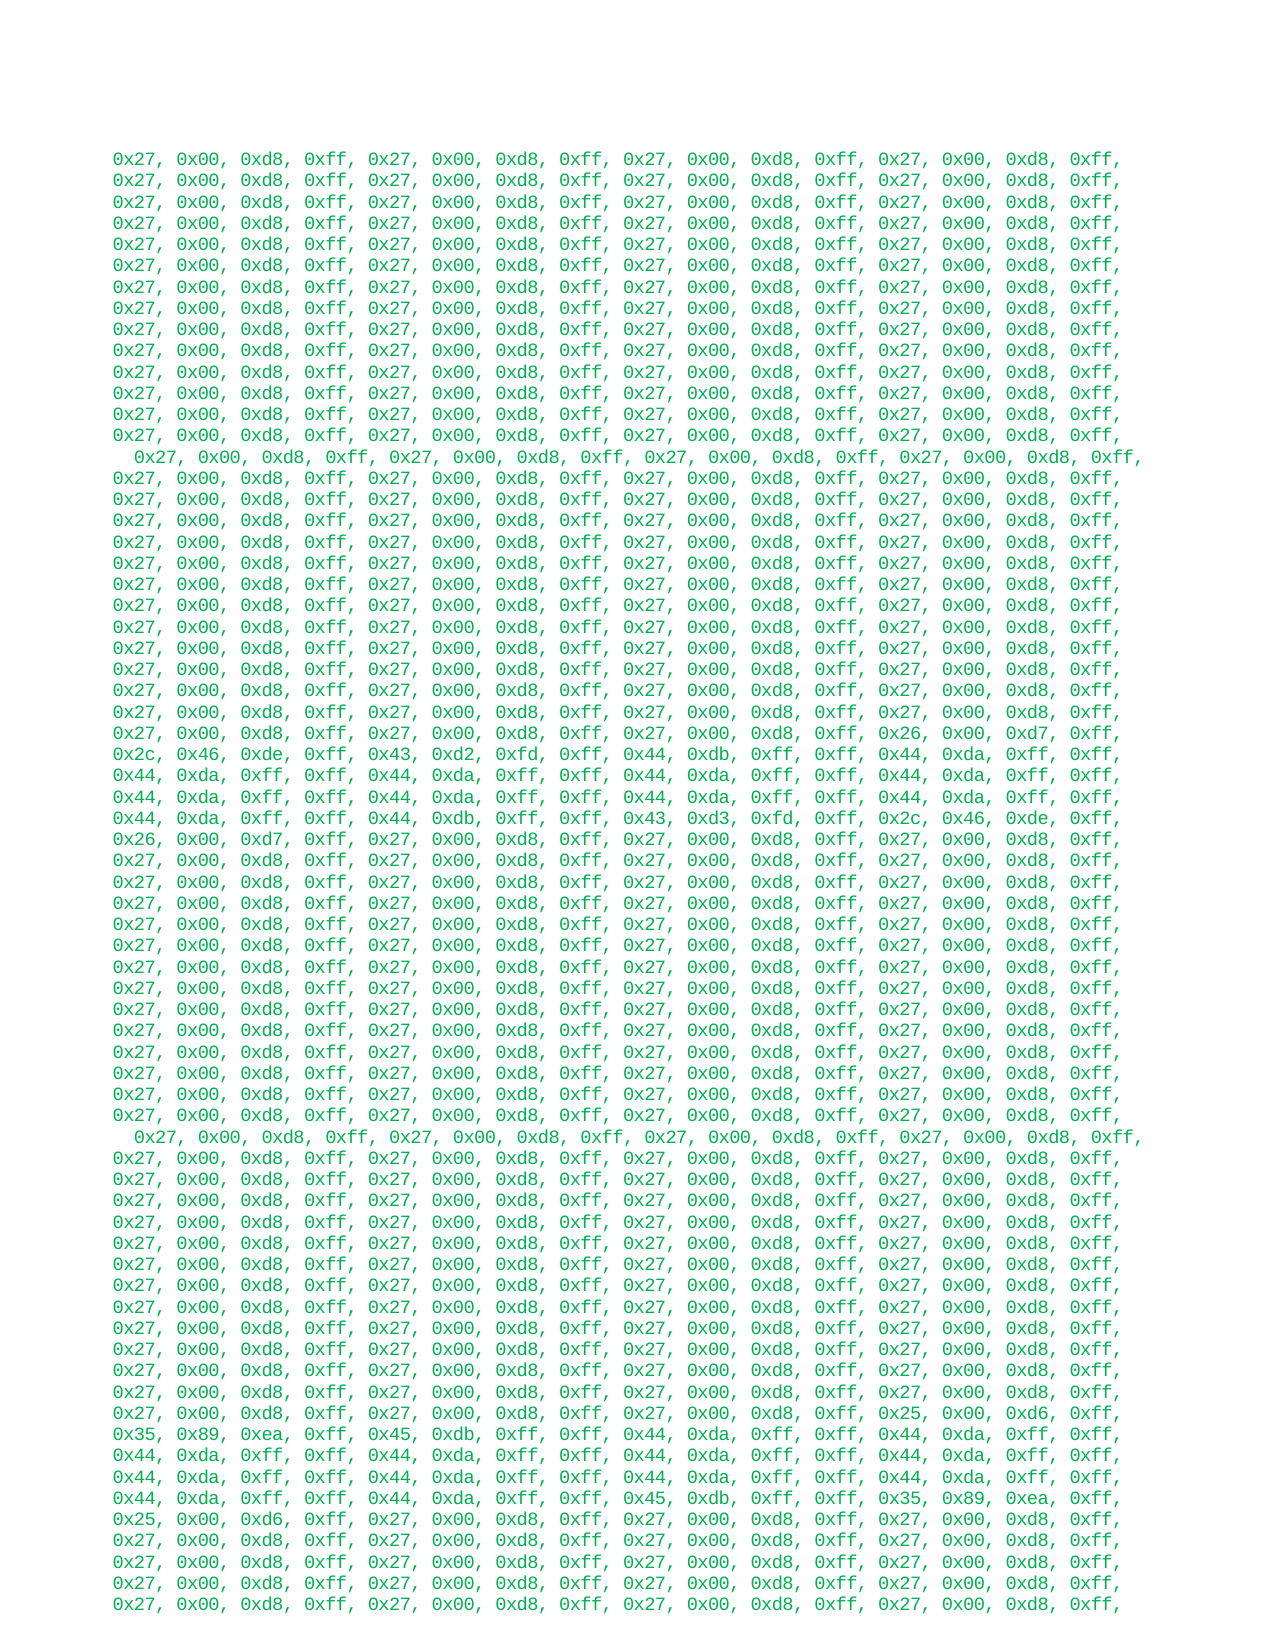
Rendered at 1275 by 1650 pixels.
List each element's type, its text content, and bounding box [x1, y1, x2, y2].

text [112, 1127, 1162, 1616]
text 0x27, 0x00, 0xd8, 0xff, 0x27, 0x00, 0xd8, 0xff, 0x27, 0x00, 0xd8, 0xff, 0x27, 0x00, 0xd8, 0xff, 0x27, 0x00, 0xd8, 0xff, 0x27, 0x00, 0xd8, 0xff, 0x27, 0x00, 0xd8, 0xff, 0x27, 0x00, 0xd8, 0xff, 0x27, 0x00, 0xd8, 0xff, 0x27, 0x00, 0xd8, 0xff, 0x27, 0x00, 0xd8, 0xff, 0x27, 0x00, 0xd8, 0xff, 0x27, 0x00, 0xd8, 0xff, 0x27, 0x00, 0xd8, 0xff, 0x27, 0x00, 0xd8, 0xff, 0x27, 0x00, 0xd8, 0xff, 0x27, 0x00, 0xd8, 0xff, 0x27, 0x00, 0xd8, 0xff, 0x27, 0x00, 0xd8, 0xff, 0x27, 0x00, 0xd8, 0xff, 0x27, 0x00, 0xd8, 0xff, 0x27, 0x00, 0xd8, 0xff, 0x27, 0x00, 0xd8, 0xff, 0x27, 0x00, 0xd8, 0xff, 0x27, 0x00, 0xd8, 0xff, 0x27, 0x00, 0xd8, 0xff, 0x27, 0x00, 0xd8, 0xff, 0x27, 0x00, 0xd8, 0xff, 0x27, 0x00, 0xd8, 0xff, 0x27, 0x00, 0xd8, 0xff, 0x27, 0x00, 0xd8, 0xff, 0x27, 0x00, 0xd8, 0xff, 0x27, 0x00, 0xd8, 0xff, 0x27, 0x00, 0xd8, 0xff, 0x27, 0x00, 0xd8, 0xff, 0x27, 0x00, 0xd8, 0xff, 0x27, 0x00, 0xd8, 0xff, 0x27, 0x00, 0xd8, 0xff, 0x27, 0x00, 0xd8, 0xff, 0x27, 0x00, 0xd8, 0xff, 0x27, 0x00, 0xd8, 0xff, 0x27, 0x00, 0xd8, 0xff, 0x27, 0x00, 0xd8, 0xff, 0x27, 0x00, 0xd8, 0xff, 0x27, 0x00, 0xd8, 0xff, 0x27, 0x00, 0xd8, 0xff, 0x27, 0x00, 0xd8, 0xff, 0x27, 0x00, 0xd8, 0xff, 0x27, 0x00, 0xd8, 0xff, 0x27, 0x00, 0xd8, 0xff, 0x27, 0x00, 0xd8, 0xff, 0x27, 0x00, 0xd8, 0xff, 0x27, 0x00, 0xd8, 0xff, 0x27, 0x00, 0xd8, 0xff, 0x27, 0x00, 0xd8, 0xff, 0x26, 0x00, 0xd7, 0xff, 0x2c, 0x46, 0xde, 0xff, 0x43, 0xd2, 0xfd, 0xff, 0x44, 0xdb, 0xff, 0xff, 0x44, 0xda, 0xff, 0xff, 0x44, 0xda, 0xff, 0xff, 0x44, 0xda, 0xff, 0xff, 0x44, 0xda, 0xff, 0xff, 0x44, 0xda, 0xff, 0xff, 0x44, 0xda, 0xff, 0xff, 0x44, 0xda, 0xff, 0xff, 0x44, 0xda, 0xff, 0xff, 0x44, 0xda, 0xff, 0xff, 0x44, 0xda, 0xff, 0xff, 0x44, 0xdb, 0xff, 0xff, 0x43, 0xd3, 0xfd, 0xff, 0x2c, 0x46, 0xde, 0xff, 0x26, 0x00, 0xd7, 0xff, 0x27, 0x00, 0xd8, 0xff, 0x27, 0x00, 0xd8, 0xff, 0x27, 0x00, 0xd8, 0xff, 0x27, 0x00, 0xd8, 0xff, 0x27, 0x00, 0xd8, 0xff, 0x27, 0x00, 0xd8, 0xff, 0x27, 0x00, 0xd8, 0xff, 0x27, 0x00, 0xd8, 0xff, 0x27, 0x00, 0xd8, 0xff, 0x27, 0x00, 0xd8, 0xff, 0x27, 0x00, 0xd8, 0xff, 0x27, 0x00, 0xd8, 0xff, 0x27, 0x00, 0xd8, 0xff, 0x27, 0x00, 0xd8, 0xff, 0x27, 0x00, 0xd8, 0xff, 0x27, 0x00, 0xd8, 0xff, 0x27, 0x00, 0xd8, 0xff, 0x27, 0x00, 0xd8, 0xff, 0x27, 0x00, 0xd8, 0xff, 0x27, 0x00, 0xd8, 0xff, 0x27, 0x00, 0xd8, 0xff, 0x27, 0x00, 0xd8, 0xff, 0x27, 0x00, 0xd8, 0xff, 0x27, 0x00, 0xd8, 0xff, 0x27, 0x00, 0xd8, 0xff, 0x27, 0x00, 0xd8, 0xff, 0x27, 0x00, 0xd8, 0xff, 0x27, 0x00, 0xd8, 0xff, 0x27, 0x00, 0xd8, 0xff, 0x27, 0x00, 0xd8, 0xff, 0x27, 0x00, 0xd8, 0xff, 0x27, 0x00, 0xd8, 0xff, 0x27, 0x00, 0xd8, 0xff, 0x27, 0x00, 0xd8, 0xff, 0x27, 0x00, 0xd8, 0xff, 0x27, 0x00, 0xd8, 0xff, 0x27, 0x00, 0xd8, 0xff, 0x27, 0x00, 0xd8, 0xff, 0x27, 0x00, 0xd8, 0xff, 0x27, 0x00, 0xd8, 0xff, 0x27, 0x00, 0xd8, 0xff, 0x27, 0x00, 0xd8, 0xff, 0x27, 0x00, 0xd8, 0xff, 0x27, 0x00, 0xd8, 0xff, 0x27, 0x00, 0xd8, 0xff, 0x27, 0x00, 0xd8, 0xff, 0x27, 0x00, 0xd8, 0xff, 0x27, 0x00, 0xd8, 0xff, 0x27, 0x00, 0xd8, 0xff, 0x27, 0x00, 0xd8, 0xff, 0x27, 0x00, 0xd8, 0xff, 0x27, 0x00, 0xd8, 0xff, 0x27, 0x00, 0xd8, 0xff, 0x27, 0x00, 0xd8, 0xff, 0x27, 0x00, 0xd8, 0xff, [112, 447, 1162, 1127]
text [112, 150, 1162, 447]
